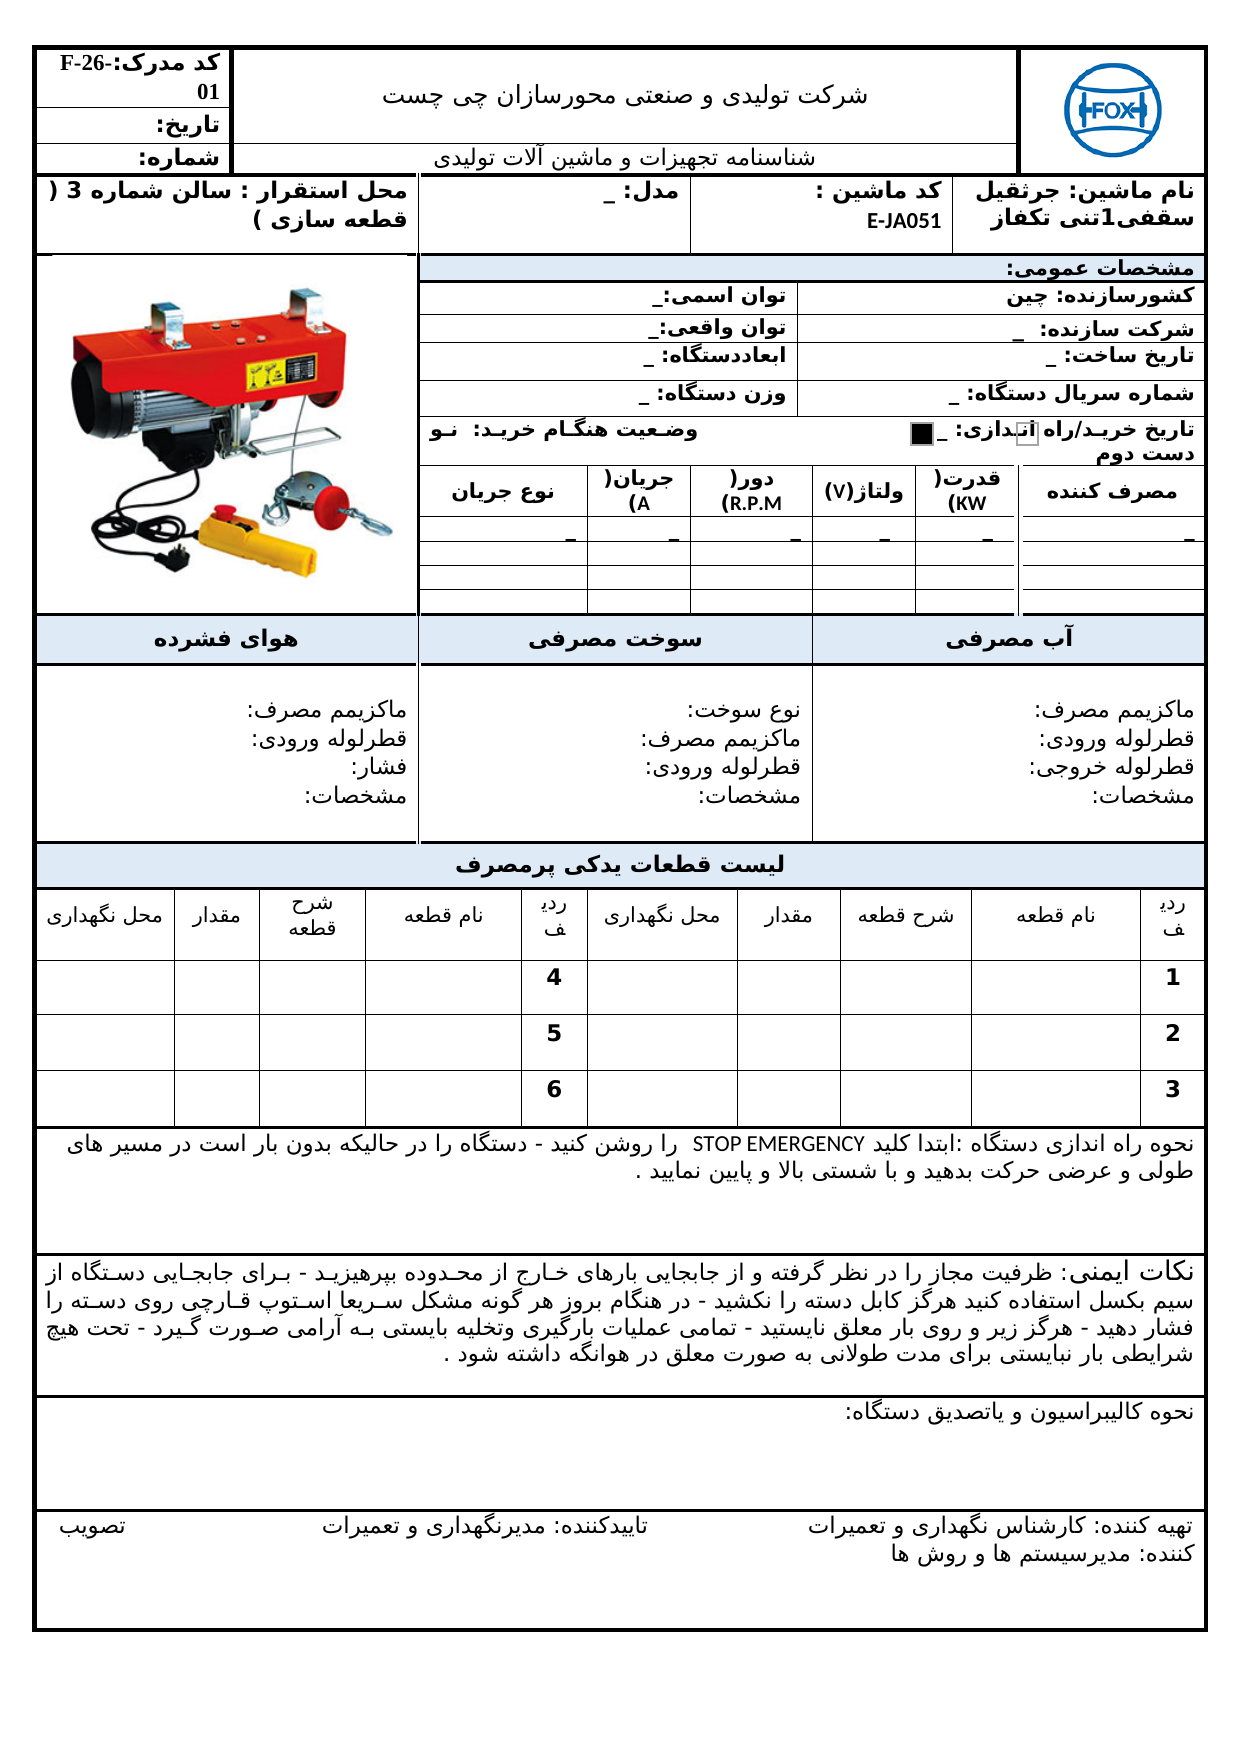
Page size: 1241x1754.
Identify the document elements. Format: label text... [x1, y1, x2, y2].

table_cell [691, 566, 812, 589]
table_cell نحوه کالیبراسیون و یاتصدیق دستگاه: [37, 1398, 1204, 1509]
table_cell [813, 590, 915, 613]
table_cell [1019, 589, 1204, 613]
table_cell [366, 961, 521, 1014]
table_cell [916, 541, 1018, 565]
table_cell [366, 1071, 521, 1126]
table_cell _ [691, 517, 812, 541]
table_cell [37, 253, 417, 613]
table_cell نام قطعه [972, 890, 1140, 959]
table_cell سوخت مصرفی [419, 613, 812, 663]
table_cell [916, 565, 1018, 589]
table_cell [738, 1071, 840, 1126]
table_cell ولتاژ(V) [813, 466, 915, 516]
table_cell [420, 566, 587, 589]
table_cell [972, 1071, 1140, 1126]
table_cell لیست قطعات یدکی پرمصرف [37, 841, 1204, 887]
table_cell 4 [522, 961, 587, 1014]
table_cell محل استقرار : سالن شماره 3 ( قطعه سازی ) [37, 173, 418, 253]
table_cell [1019, 541, 1204, 565]
picture [52, 255, 408, 611]
table_cell کد ماشین : E-JA051 [691, 177, 952, 253]
table_cell [738, 961, 840, 1014]
table_cell وزن دستگاه: _ [420, 381, 797, 416]
table_cell [1019, 565, 1204, 589]
table_cell [175, 961, 259, 1014]
table_cell تاریخ ساخت: _ [798, 343, 1204, 379]
table_cell مصرف کننده [1019, 465, 1204, 516]
table_cell [588, 1015, 737, 1070]
table_cell نام ماشین: جرثقیل سقفی1تنی تکفاز [953, 177, 1204, 253]
table_cell جریان(A) [588, 466, 690, 516]
table_cell [420, 590, 587, 613]
table_cell مدل: _ [419, 173, 690, 253]
table_cell توان اسمی:_ [420, 283, 797, 314]
table_cell مقدار [175, 890, 259, 959]
table_cell نکات ایمنی: ظرفیت مجاز را در نظر گرفته و از جابجایی بارهای خارج از محدوده بپرهیزید - برای جابجایی دستگاه از سیم بکسل استفاده کنید هرگز کابل دسته را نکشید - در هنگام بروز هر گونه مشکل سریعا استوپ قارچی روی دسته را فشار دهید - هرگز زیر و روی بار معلق نایستید - تمامی عملیات بارگیری وتخلیه بایستی به آرامی صورت گیرد - تحت هیچ شرایطی بار نبایستی برای مدت طولانی به صورت معلق در هوانگه داشته شود . [37, 1256, 1204, 1395]
table_cell دور(R.P.M) [691, 466, 812, 516]
table_cell 1 [1141, 961, 1204, 1014]
table_cell مقدار [738, 890, 840, 959]
table_cell [972, 961, 1140, 1014]
table_cell 3 [1141, 1071, 1204, 1126]
table_cell تاریخ خرید/راه اندازی: _ وضعیت هنگام خرید: نو دست دوم [420, 417, 1204, 465]
table_cell نوع جریان [420, 466, 587, 516]
table_cell [366, 1015, 521, 1070]
table_cell محل نگهداری [37, 890, 174, 959]
table_cell ابعاددستگاه: _ [420, 343, 797, 379]
table_header کد مدرک:F-26-01 [37, 50, 229, 107]
table_cell [972, 1015, 1140, 1070]
table_cell مشخصات عمومی: [420, 253, 1204, 280]
table_cell _ [813, 517, 915, 541]
table_cell ماکزیمم مصرف: قطرلوله ورودی: قطرلوله خروجی: مشخصات: [813, 666, 1204, 841]
table_cell شناسنامه تجهیزات و ماشین آلات تولیدی [234, 144, 1016, 172]
table_cell نوع سوخت: ماکزیمم مصرف: قطرلوله ورودی: مشخصات: [419, 663, 812, 841]
table_cell _ [916, 516, 1018, 541]
table_cell [420, 542, 587, 565]
table_cell [813, 542, 915, 565]
table_cell شرکت سازنده: _ [798, 315, 1204, 342]
table_cell [691, 590, 812, 613]
table_cell [841, 1015, 971, 1070]
table_cell محل نگهداری [588, 890, 737, 959]
table_cell ردیف [522, 890, 587, 959]
table_cell [37, 1071, 174, 1126]
table_cell [588, 1071, 737, 1126]
table_header شرکت تولیدی و صنعتی محورسازان چی چست [234, 50, 1016, 143]
table_cell [175, 1015, 259, 1070]
table_cell نام قطعه [366, 890, 521, 959]
table_cell _ [1019, 516, 1204, 541]
table_cell [260, 961, 365, 1014]
table_cell [738, 1015, 840, 1070]
table_cell _ [420, 517, 587, 541]
table_cell [691, 542, 812, 565]
table_cell [841, 1071, 971, 1126]
table_header [1021, 50, 1204, 172]
table_cell [37, 961, 174, 1014]
table_cell کشورسازنده: چین [798, 283, 1204, 314]
table_cell [813, 566, 915, 589]
table_cell [588, 542, 690, 565]
table_cell [260, 1071, 365, 1126]
table_cell آب مصرفی [813, 613, 1204, 663]
table_cell [260, 1015, 365, 1070]
table_cell توان واقعی:_ [420, 315, 797, 342]
table_cell شماره: [37, 144, 229, 172]
table_cell 2 [1141, 1015, 1204, 1070]
table_cell 5 [522, 1015, 587, 1070]
table_cell [37, 1015, 174, 1070]
table_cell تاریخ: [37, 108, 229, 143]
table_cell [916, 589, 1018, 613]
table_cell شماره سریال دستگاه: _ [798, 381, 1204, 416]
table_cell _ [588, 517, 690, 541]
table_cell [588, 566, 690, 589]
table_cell [588, 590, 690, 613]
table_cell هوای فشرده [37, 613, 418, 663]
table_cell [175, 1071, 259, 1126]
table_cell 6 [522, 1071, 587, 1126]
table_cell [588, 961, 737, 1014]
table_cell ماکزیمم مصرف: قطرلوله ورودی: فشار: مشخصات: [37, 663, 418, 841]
table_cell [841, 961, 971, 1014]
table_cell تهیه کننده: کارشناس نگهداری و تعمیرات تاییدکننده: مدیرنگهداری و تعمیرات تصویب کننده: مدیرسیستم ها و روش ها [37, 1512, 1204, 1627]
table_cell شرح قطعه [841, 890, 971, 959]
table_cell شرح قطعه [260, 890, 365, 959]
table_cell نحوه راه اندازی دستگاه :ابتدا کلید STOP EMERGENCY را روشن کنید - دستگاه را در حالیکه بدون بار است در مسیر های طولی و عرضی حرکت بدهید و با شستی بالا و پایین نمایید . [37, 1129, 1204, 1252]
table_cell قدرت(KW) [916, 465, 1018, 516]
table_cell ردیف [1141, 890, 1204, 959]
